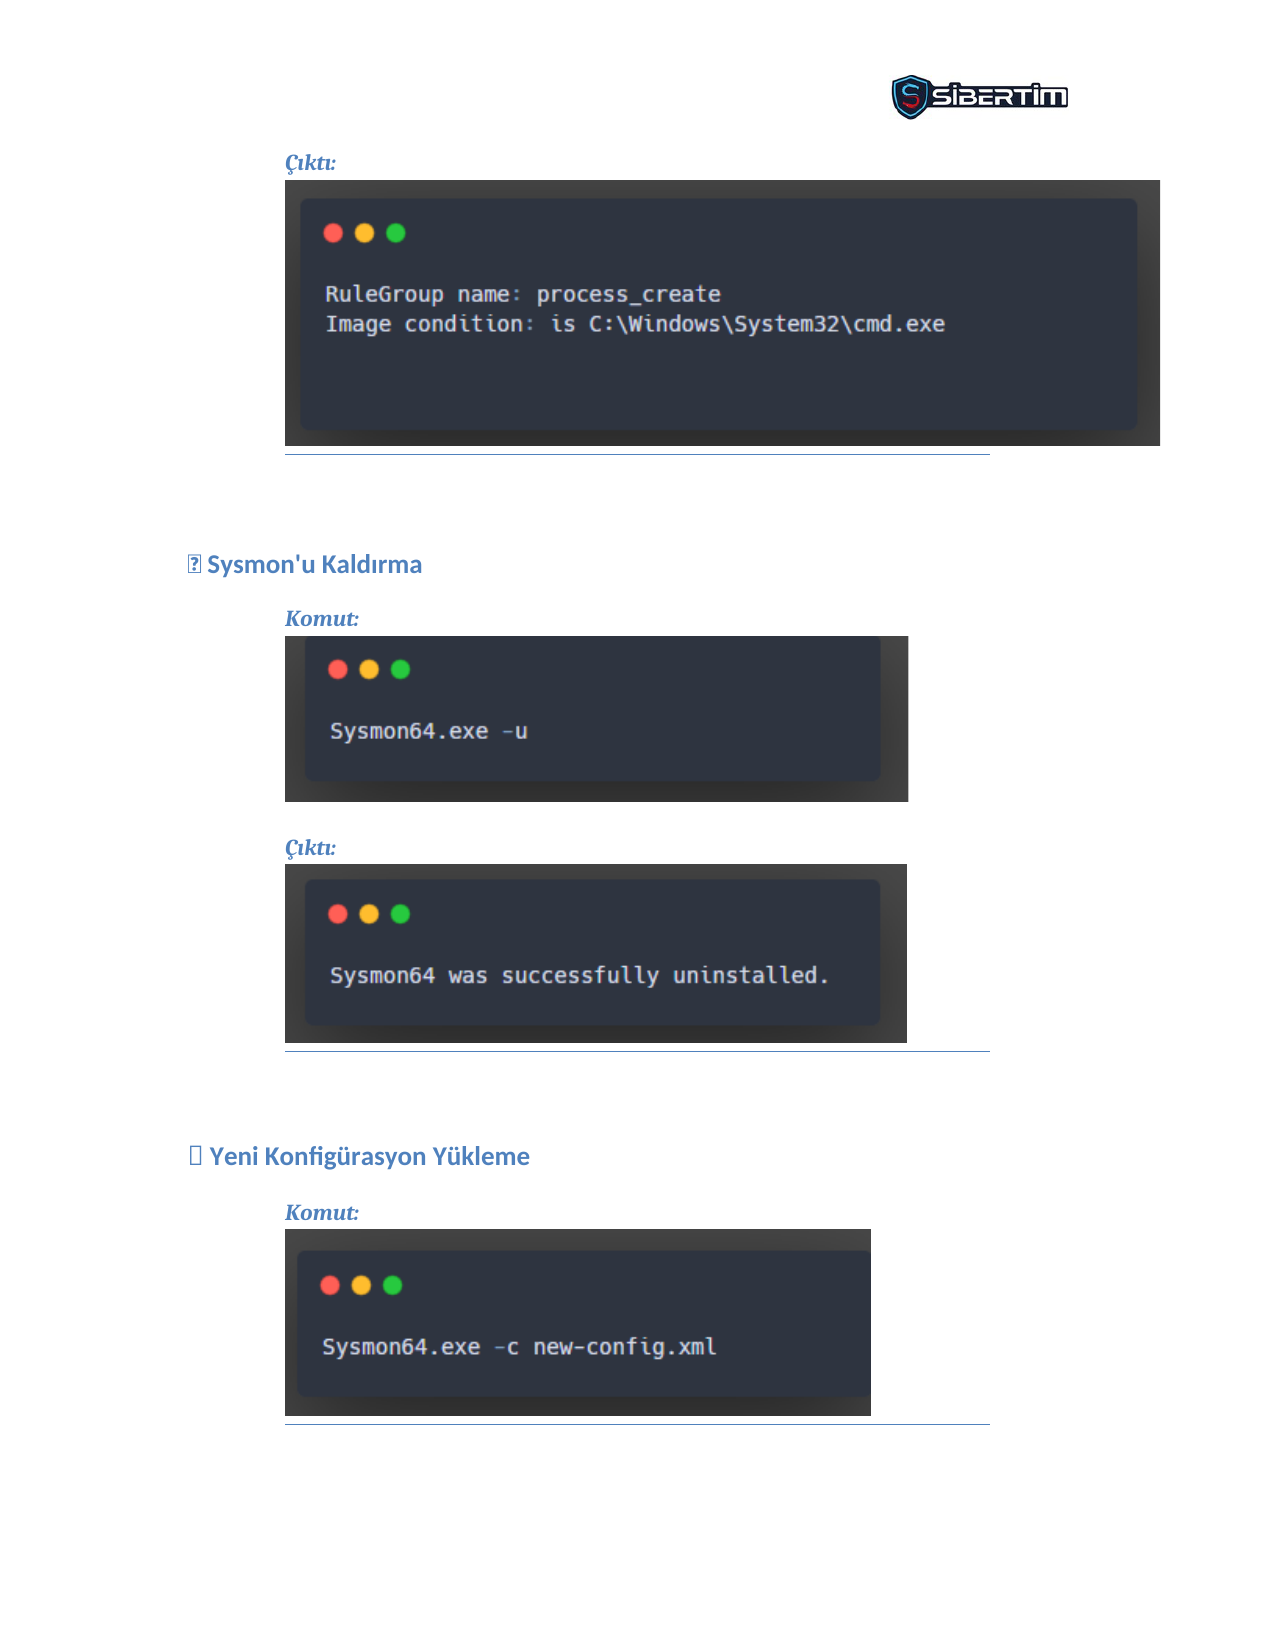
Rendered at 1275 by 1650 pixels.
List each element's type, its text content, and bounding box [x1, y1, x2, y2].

text Çıktı: [285, 150, 990, 180]
subtitle ✅ Sysmon'u Kaldırma [187, 547, 1087, 580]
picture [285, 636, 909, 802]
picture [285, 1229, 871, 1416]
picture [888, 75, 1069, 120]
subtitle ✅ Yeni Konfigürasyon Yükleme [187, 1136, 1087, 1173]
picture [285, 864, 907, 1043]
picture [285, 180, 1160, 446]
